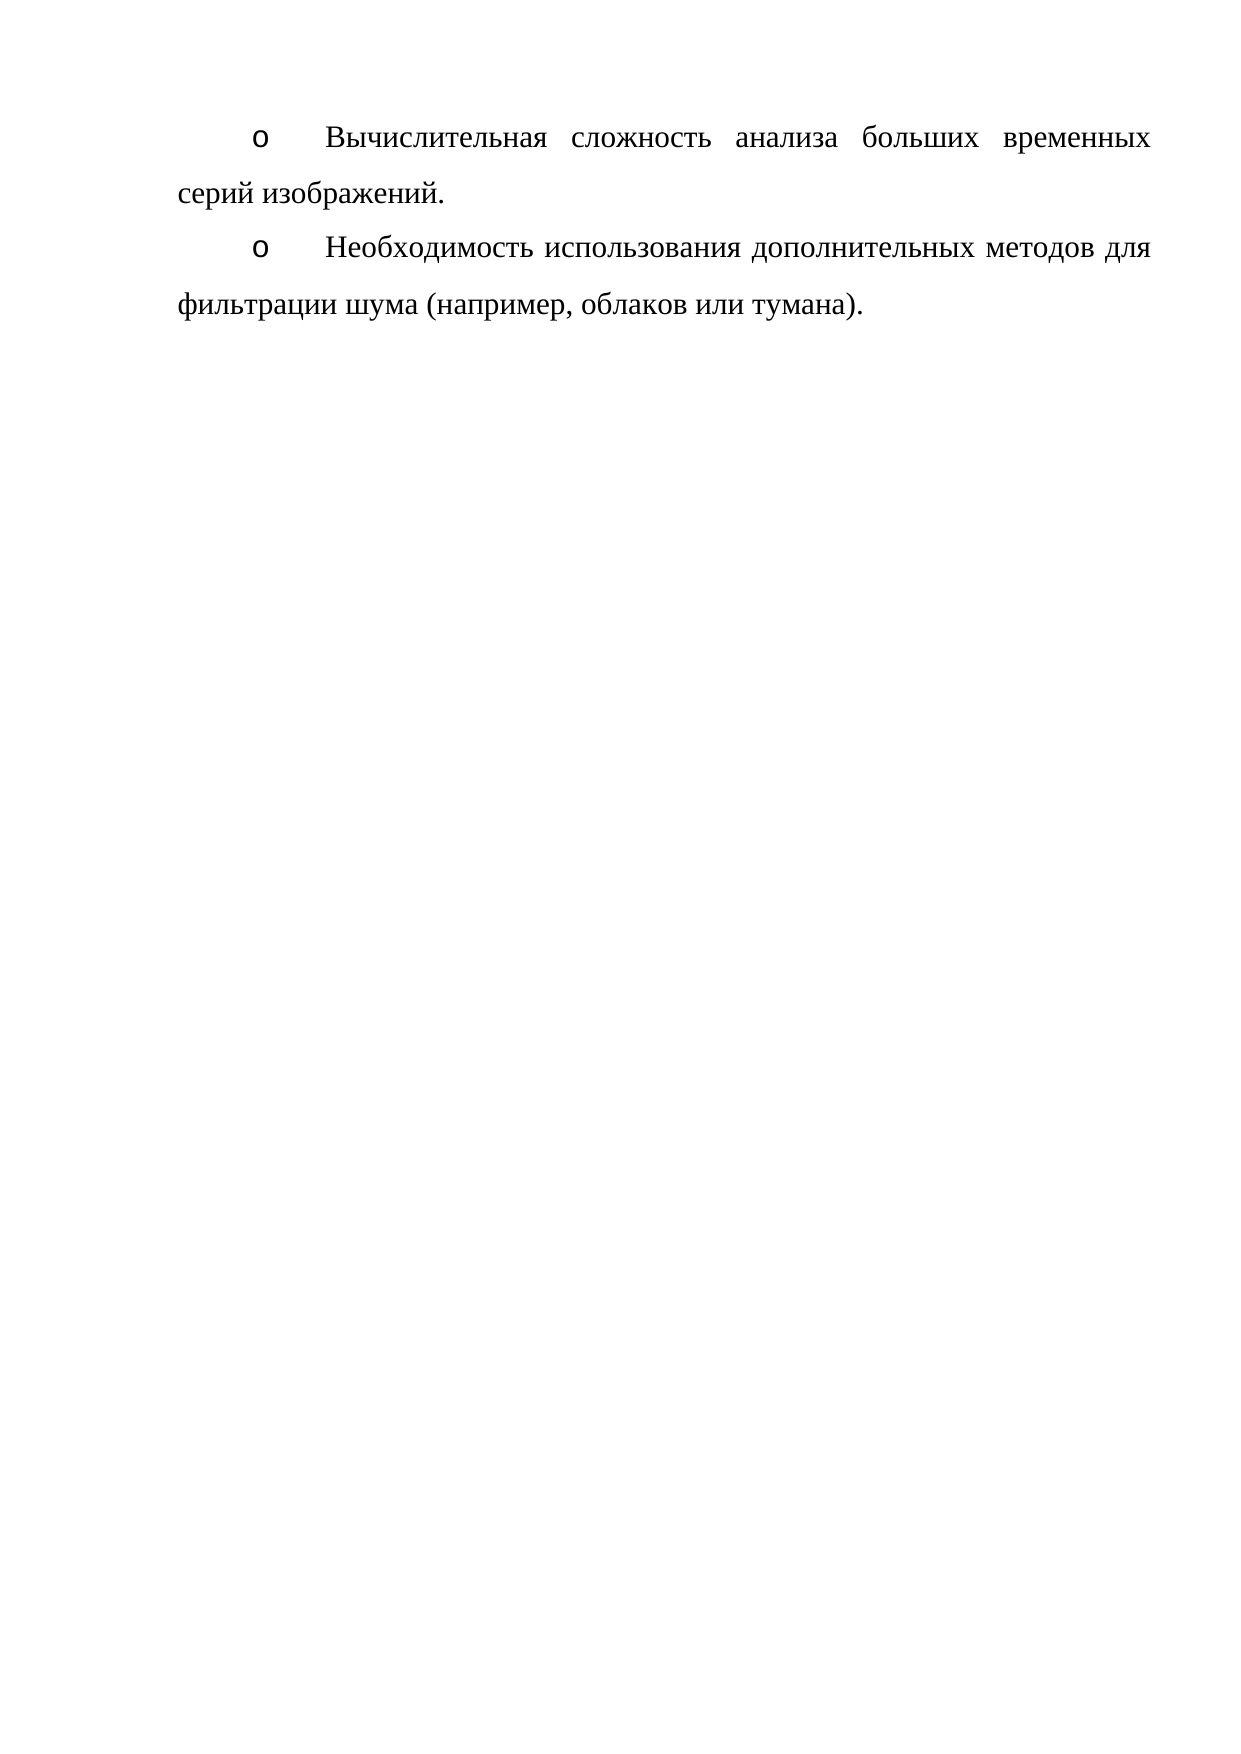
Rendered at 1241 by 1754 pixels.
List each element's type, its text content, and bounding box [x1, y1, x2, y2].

list Необходимость использования дополнительных методов для фильтрации шума (например, облаков или тумана). [177, 228, 1152, 321]
list Вычислительная сложность анализа больших временных серий изображений. [177, 118, 1152, 211]
